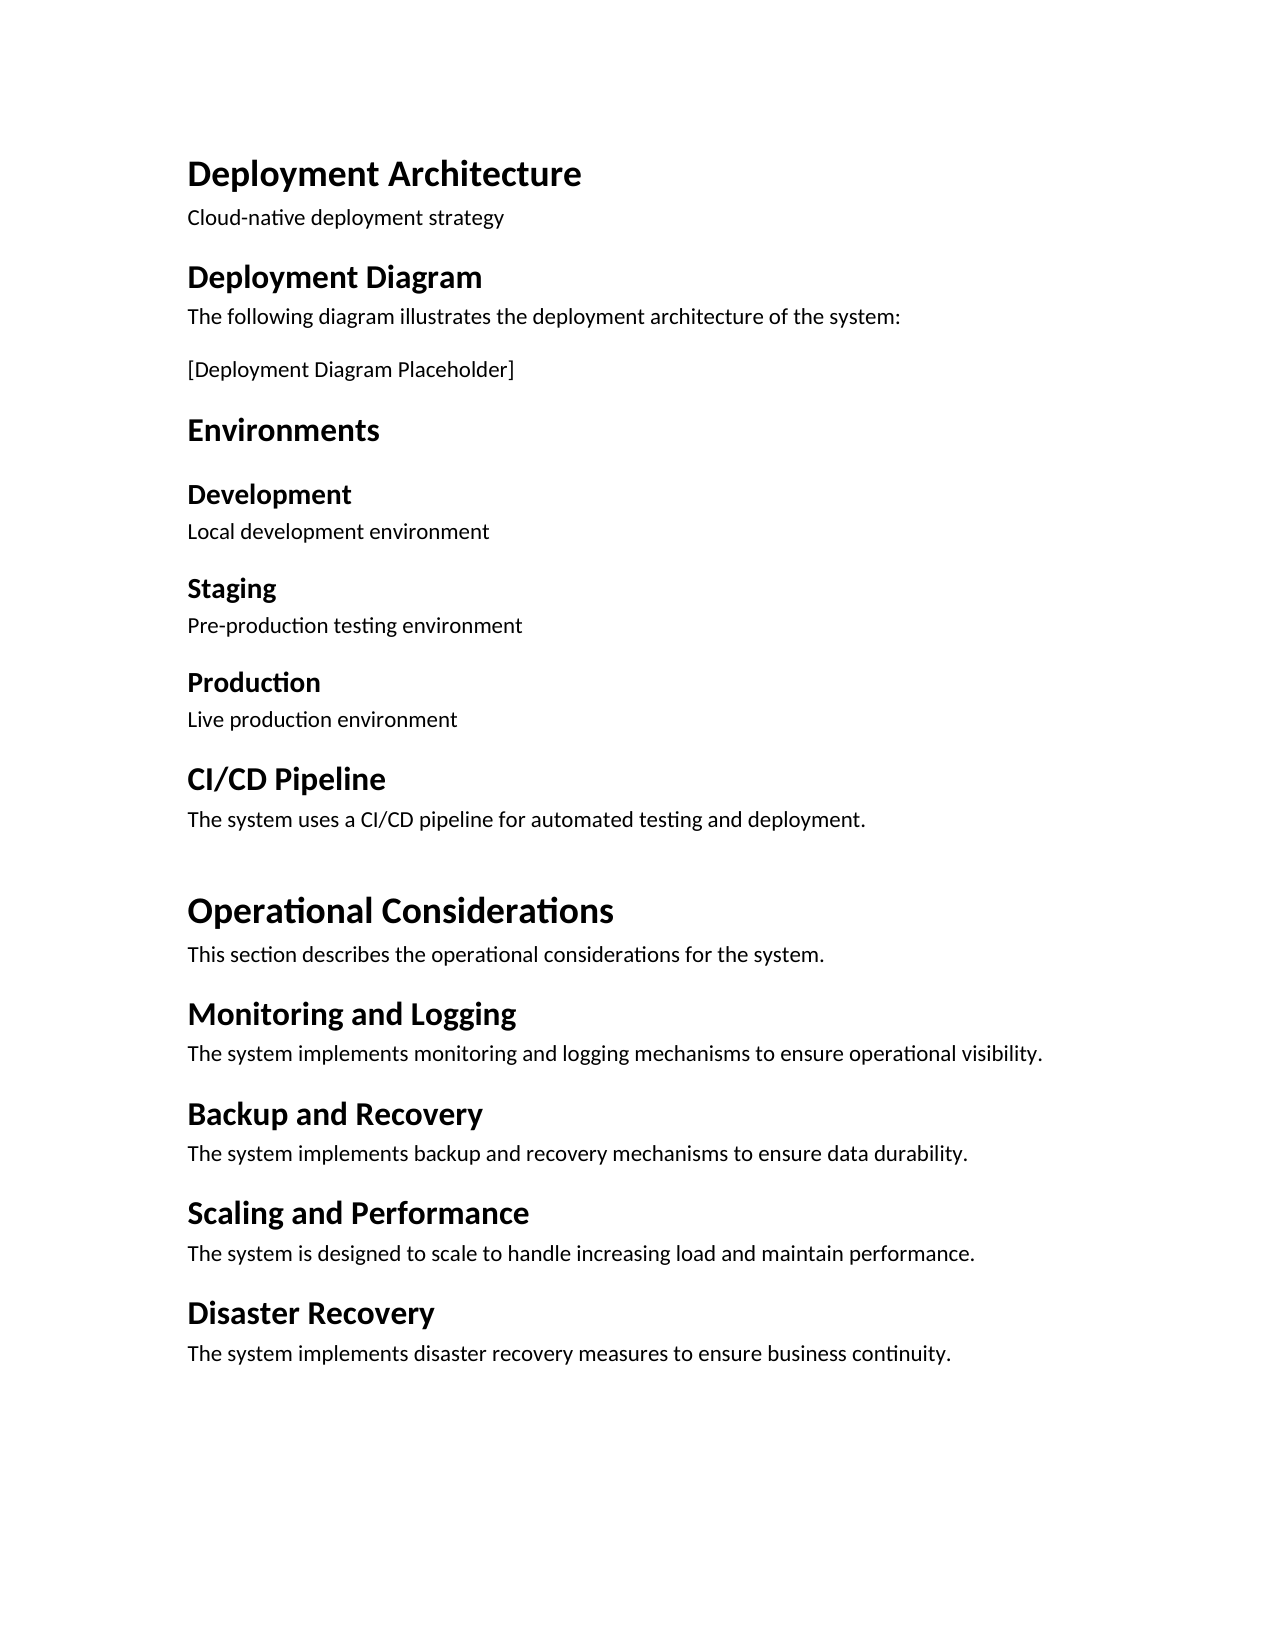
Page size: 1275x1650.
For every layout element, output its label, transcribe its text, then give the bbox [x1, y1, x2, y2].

text The system implements disaster recovery measures to ensure business continuity. [187, 1339, 1087, 1367]
subtitle Staging [187, 570, 1087, 606]
subtitle Operational Considerations [187, 887, 1087, 933]
text This section describes the operational considerations for the system. [187, 940, 1087, 968]
text The system is designed to scale to handle increasing load and maintain performance. [187, 1239, 1087, 1267]
subtitle Backup and Recovery [187, 1092, 1087, 1133]
text Pre-production testing environment [187, 611, 1087, 639]
text The following diagram illustrates the deployment architecture of the system: [187, 302, 1087, 331]
text Cloud-native deployment strategy [187, 203, 1087, 231]
text The system uses a CI/CD pipeline for automated testing and deployment. [187, 805, 1087, 833]
subtitle Environments [187, 408, 1087, 449]
text The system implements monitoring and logging mechanisms to ensure operational visibility. [187, 1039, 1087, 1067]
subtitle Development [187, 476, 1087, 512]
subtitle Scaling and Performance [187, 1192, 1087, 1233]
subtitle Production [187, 664, 1087, 700]
subtitle Monitoring and Logging [187, 993, 1087, 1033]
text Live production environment [187, 705, 1087, 733]
subtitle Disaster Recovery [187, 1292, 1087, 1333]
subtitle Deployment Architecture [187, 150, 1087, 196]
text [Deployment Diagram Placeholder] [187, 356, 1087, 383]
text The system implements backup and recovery mechanisms to ensure data durability. [187, 1139, 1087, 1167]
subtitle Deployment Diagram [187, 256, 1087, 296]
subtitle CI/CD Pipeline [187, 758, 1087, 799]
text Local development environment [187, 517, 1087, 545]
